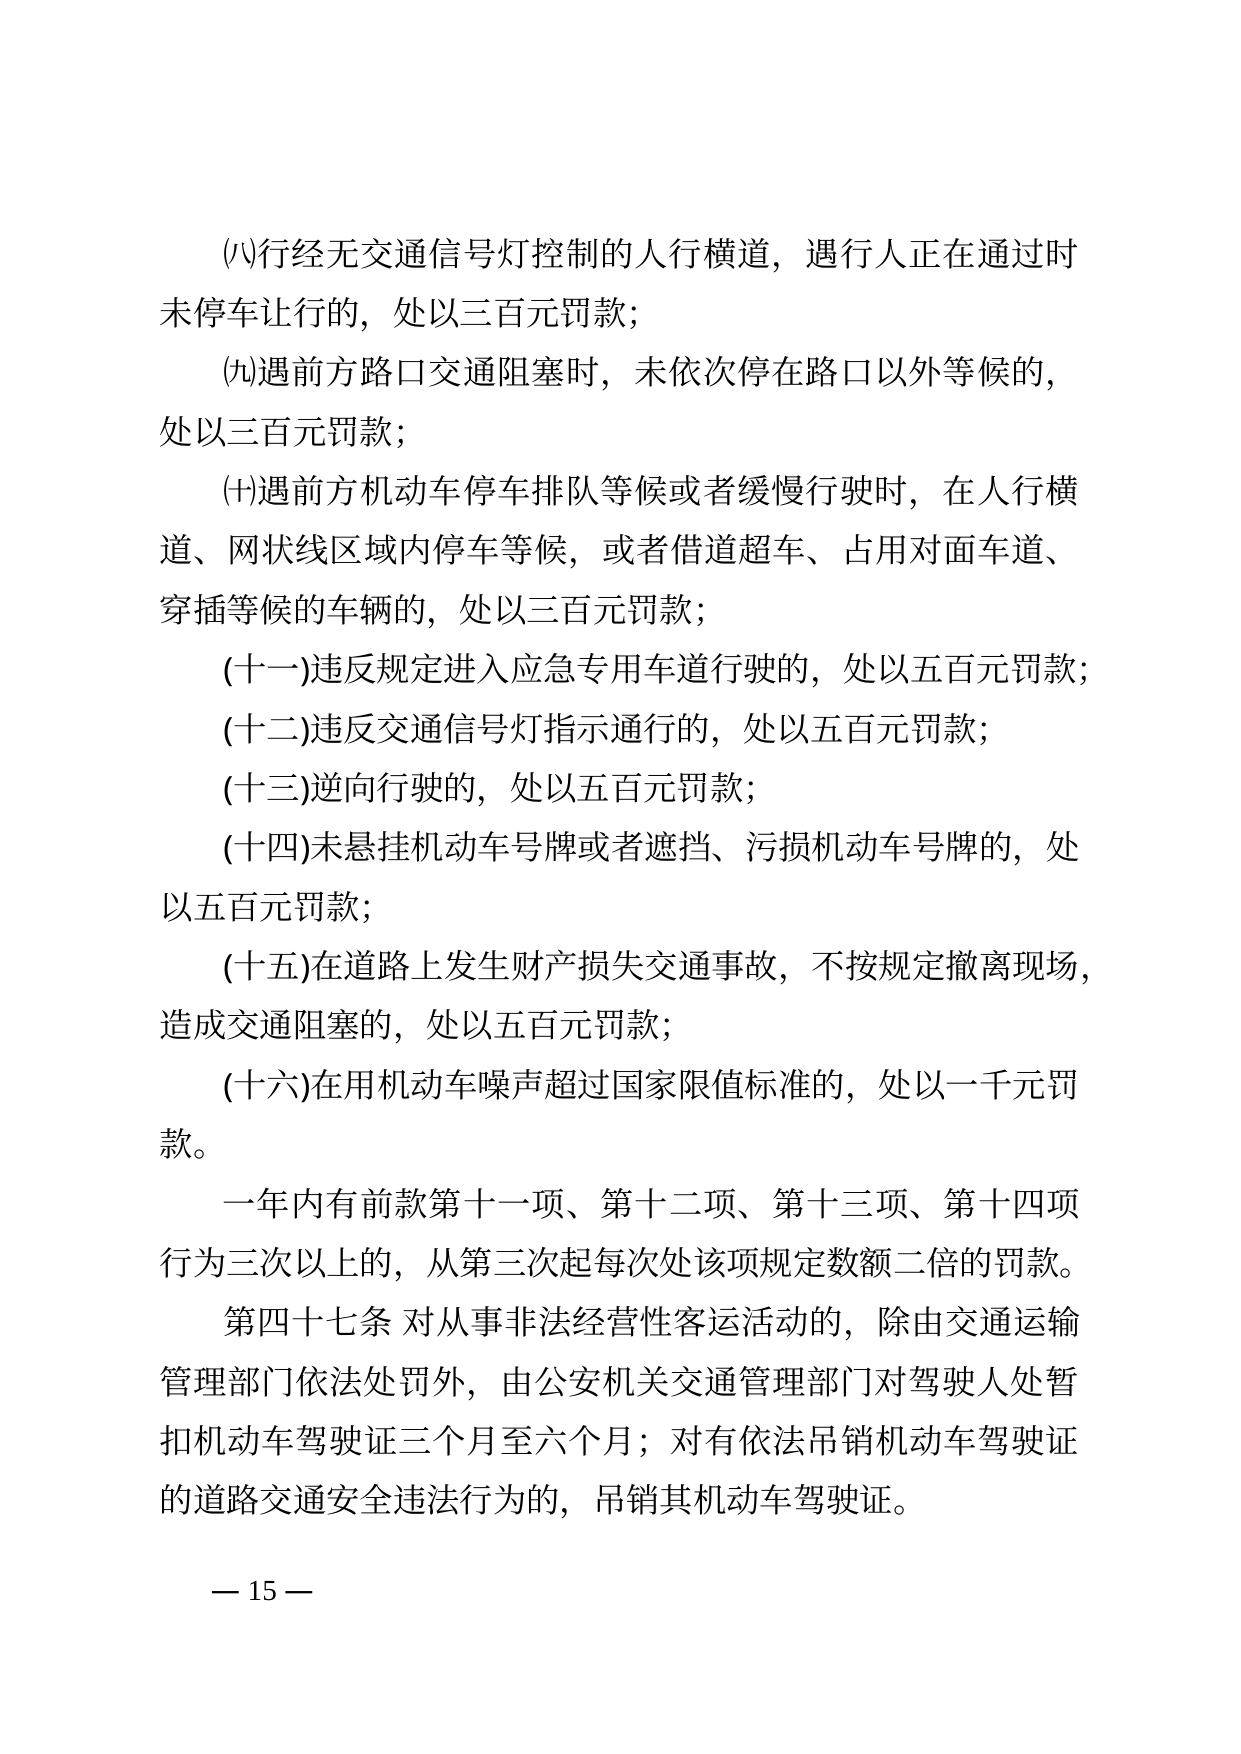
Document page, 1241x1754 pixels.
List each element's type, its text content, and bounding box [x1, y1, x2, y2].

text ㈧行经无交通信号灯控制的人行横道，遇行人正在通过时未停车让行的，处以三百元罚款； [159, 218, 1081, 337]
text 第四十七条 对从事非法经营性客运活动的，除由交通运输管理部门依法处罚外，由公安机关交通管理部门对驾驶人处暂扣机动车驾驶证三个月至六个月；对有依法吊销机动车驾驶证的道路交通安全违法行为的，吊销其机动车驾驶证。 [159, 1287, 1081, 1525]
text ㈨遇前方路口交通阻塞时，未依次停在路口以外等候的，处以三百元罚款； [159, 337, 1081, 456]
text (十三)逆向行驶的，处以五百元罚款； [159, 753, 1081, 812]
text ㈩遇前方机动车停车排队等候或者缓慢行驶时，在人行横道、网状线区域内停车等候，或者借道超车、占用对面车道、穿插等候的车辆的，处以三百元罚款； [159, 456, 1081, 634]
text (十四)未悬挂机动车号牌或者遮挡、污损机动车号牌的，处以五百元罚款； [159, 812, 1081, 931]
text (十五)在道路上发生财产损失交通事故，不按规定撤离现场，造成交通阻塞的，处以五百元罚款； [159, 931, 1081, 1050]
text (十二)违反交通信号灯指示通行的，处以五百元罚款； [159, 693, 1081, 753]
text 一年内有前款第十一项、第十二项、第十三项、第十四项行为三次以上的，从第三次起每次处该项规定数额二倍的罚款。 [159, 1168, 1081, 1287]
text (十六)在用机动车噪声超过国家限值标准的，处以一千元罚款。 [159, 1050, 1081, 1168]
text (十一)违反规定进入应急专用车道行驶的，处以五百元罚款； [159, 634, 1081, 693]
